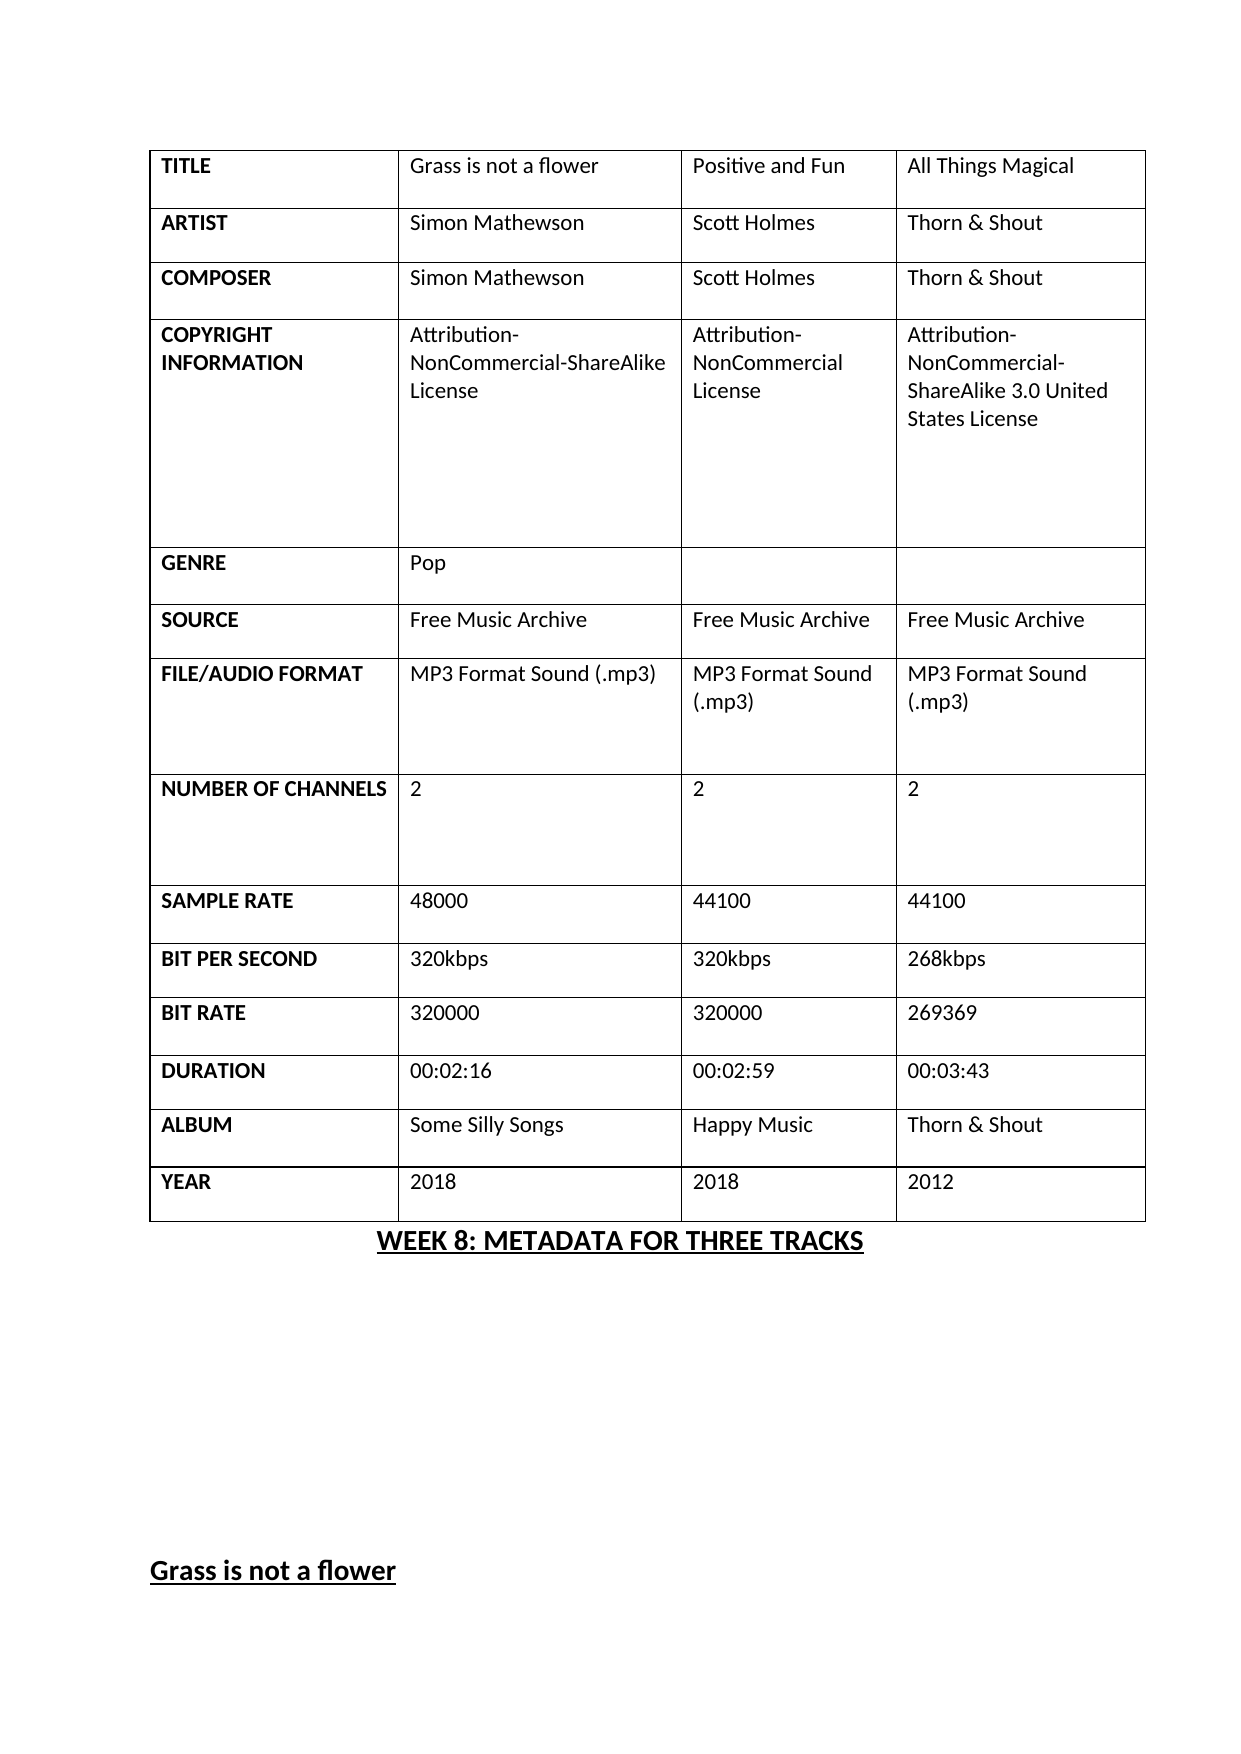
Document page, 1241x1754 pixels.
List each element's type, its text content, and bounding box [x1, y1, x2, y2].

table_cell FILE/AUDIO FORMAT [151, 659, 398, 773]
table_cell 2018 [682, 1168, 896, 1221]
table_cell Thorn & Shout [897, 263, 1145, 319]
table_cell Attribution-NonCommercial-ShareAlike License [399, 320, 681, 547]
table_cell COPYRIGHT INFORMATION [151, 320, 398, 547]
table_cell YEAR [151, 1168, 398, 1221]
table_cell Free Music Archive [682, 605, 896, 658]
table_cell BIT RATE [151, 998, 398, 1055]
table_cell 2 [399, 775, 681, 885]
table_cell 269369 [897, 998, 1145, 1055]
table_cell Pop [399, 548, 681, 604]
table_cell 00:03:43 [897, 1056, 1145, 1109]
table_cell MP3 Format Sound (.mp3) [897, 659, 1145, 773]
table_cell Happy Music [682, 1110, 896, 1166]
table_cell 44100 [682, 886, 896, 943]
table_header Positive and Fun [682, 151, 896, 207]
table_header All Things Magical [897, 151, 1145, 207]
table_cell SAMPLE RATE [151, 886, 398, 943]
table_cell DURATION [151, 1056, 398, 1109]
table_cell Attribution-NonCommercial License [682, 320, 896, 547]
text WEEK 8: METADATA FOR THREE TRACKS [150, 1222, 1090, 1257]
table_cell 2018 [399, 1168, 681, 1221]
table_cell Scott Holmes [682, 209, 896, 262]
table_cell SOURCE [151, 605, 398, 658]
table_cell Thorn & Shout [897, 209, 1145, 262]
table_cell Simon Mathewson [399, 209, 681, 262]
table_cell COMPOSER [151, 263, 398, 319]
table_cell Scott Holmes [682, 263, 896, 319]
table_cell 00:02:59 [682, 1056, 896, 1109]
table_header Grass is not a flower [399, 151, 681, 207]
table_cell 2012 [897, 1168, 1145, 1221]
table_cell 268kbps [897, 944, 1145, 997]
table_cell 44100 [897, 886, 1145, 943]
table_cell MP3 Format Sound (.mp3) [399, 659, 681, 773]
table_cell Free Music Archive [897, 605, 1145, 658]
table_cell 2 [897, 775, 1145, 885]
table_cell Simon Mathewson [399, 263, 681, 319]
table_cell [682, 548, 896, 604]
text Grass is not a flower [150, 1552, 1090, 1588]
table_cell ARTIST [151, 209, 398, 262]
table_cell 320000 [399, 998, 681, 1055]
table_cell 320000 [682, 998, 896, 1055]
table_cell 320kbps [399, 944, 681, 997]
table_cell GENRE [151, 548, 398, 604]
table_cell Free Music Archive [399, 605, 681, 658]
table_cell 00:02:16 [399, 1056, 681, 1109]
table_header TITLE [151, 151, 398, 207]
table_cell ALBUM [151, 1110, 398, 1166]
table_cell Some Silly Songs [399, 1110, 681, 1166]
table_cell 320kbps [682, 944, 896, 997]
table_cell Attribution-NonCommercial-ShareAlike 3.0 United States License [897, 320, 1145, 547]
table_cell 2 [682, 775, 896, 885]
table_cell [897, 548, 1145, 604]
table_cell MP3 Format Sound (.mp3) [682, 659, 896, 773]
table_cell Thorn & Shout [897, 1110, 1145, 1166]
table_cell 48000 [399, 886, 681, 943]
table_cell BIT PER SECOND [151, 944, 398, 997]
table_cell NUMBER OF CHANNELS [151, 775, 398, 885]
